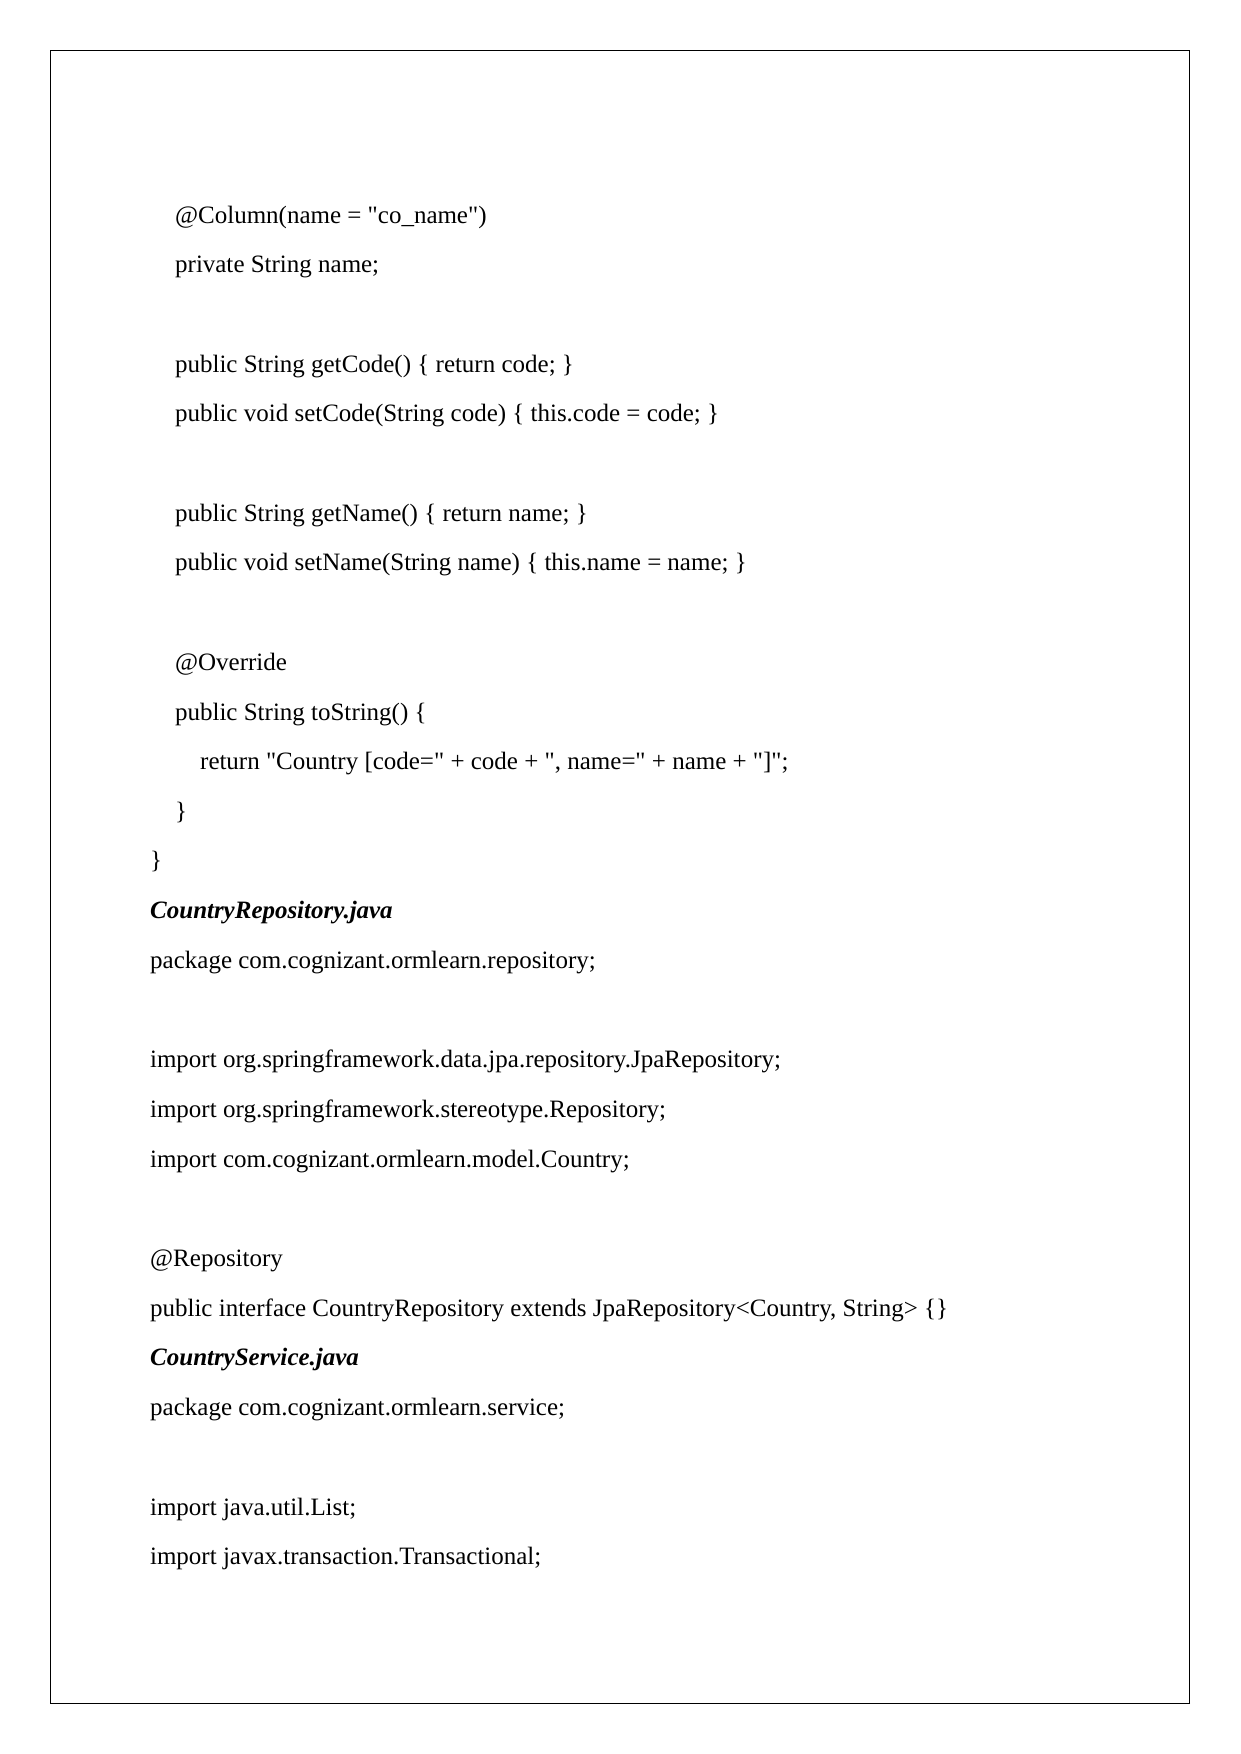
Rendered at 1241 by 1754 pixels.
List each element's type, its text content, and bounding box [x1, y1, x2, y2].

text import org.springframework.stereotype.Repository; [150, 1094, 1090, 1123]
text return "Country [code=" + code + ", name=" + name + "]"; [150, 746, 1090, 775]
text import javax.transaction.Transactional; [150, 1541, 1090, 1570]
text CountryRepository.java [150, 895, 1090, 924]
text public interface CountryRepository extends JpaRepository<Country, String> {} [150, 1293, 1090, 1322]
text public void setCode(String code) { this.code = code; } [150, 398, 1090, 427]
text public String getName() { return name; } [150, 498, 1090, 527]
text public void setName(String name) { this.name = name; } [150, 547, 1090, 576]
text } [150, 796, 1090, 825]
text @Column(name = "co_name") [150, 200, 1090, 228]
text package com.cognizant.ormlearn.service; [150, 1392, 1090, 1421]
text import java.util.List; [150, 1492, 1090, 1520]
text package com.cognizant.ormlearn.repository; [150, 945, 1090, 974]
text @Repository [150, 1243, 1090, 1272]
text import com.cognizant.ormlearn.model.Country; [150, 1144, 1090, 1172]
text @Override [150, 647, 1090, 676]
text } [150, 846, 1090, 874]
text private String name; [150, 249, 1090, 278]
text public String toString() { [150, 697, 1090, 725]
text public String getCode() { return code; } [150, 349, 1090, 377]
text CountryService.java [150, 1342, 1090, 1371]
text import org.springframework.data.jpa.repository.JpaRepository; [150, 1044, 1090, 1073]
